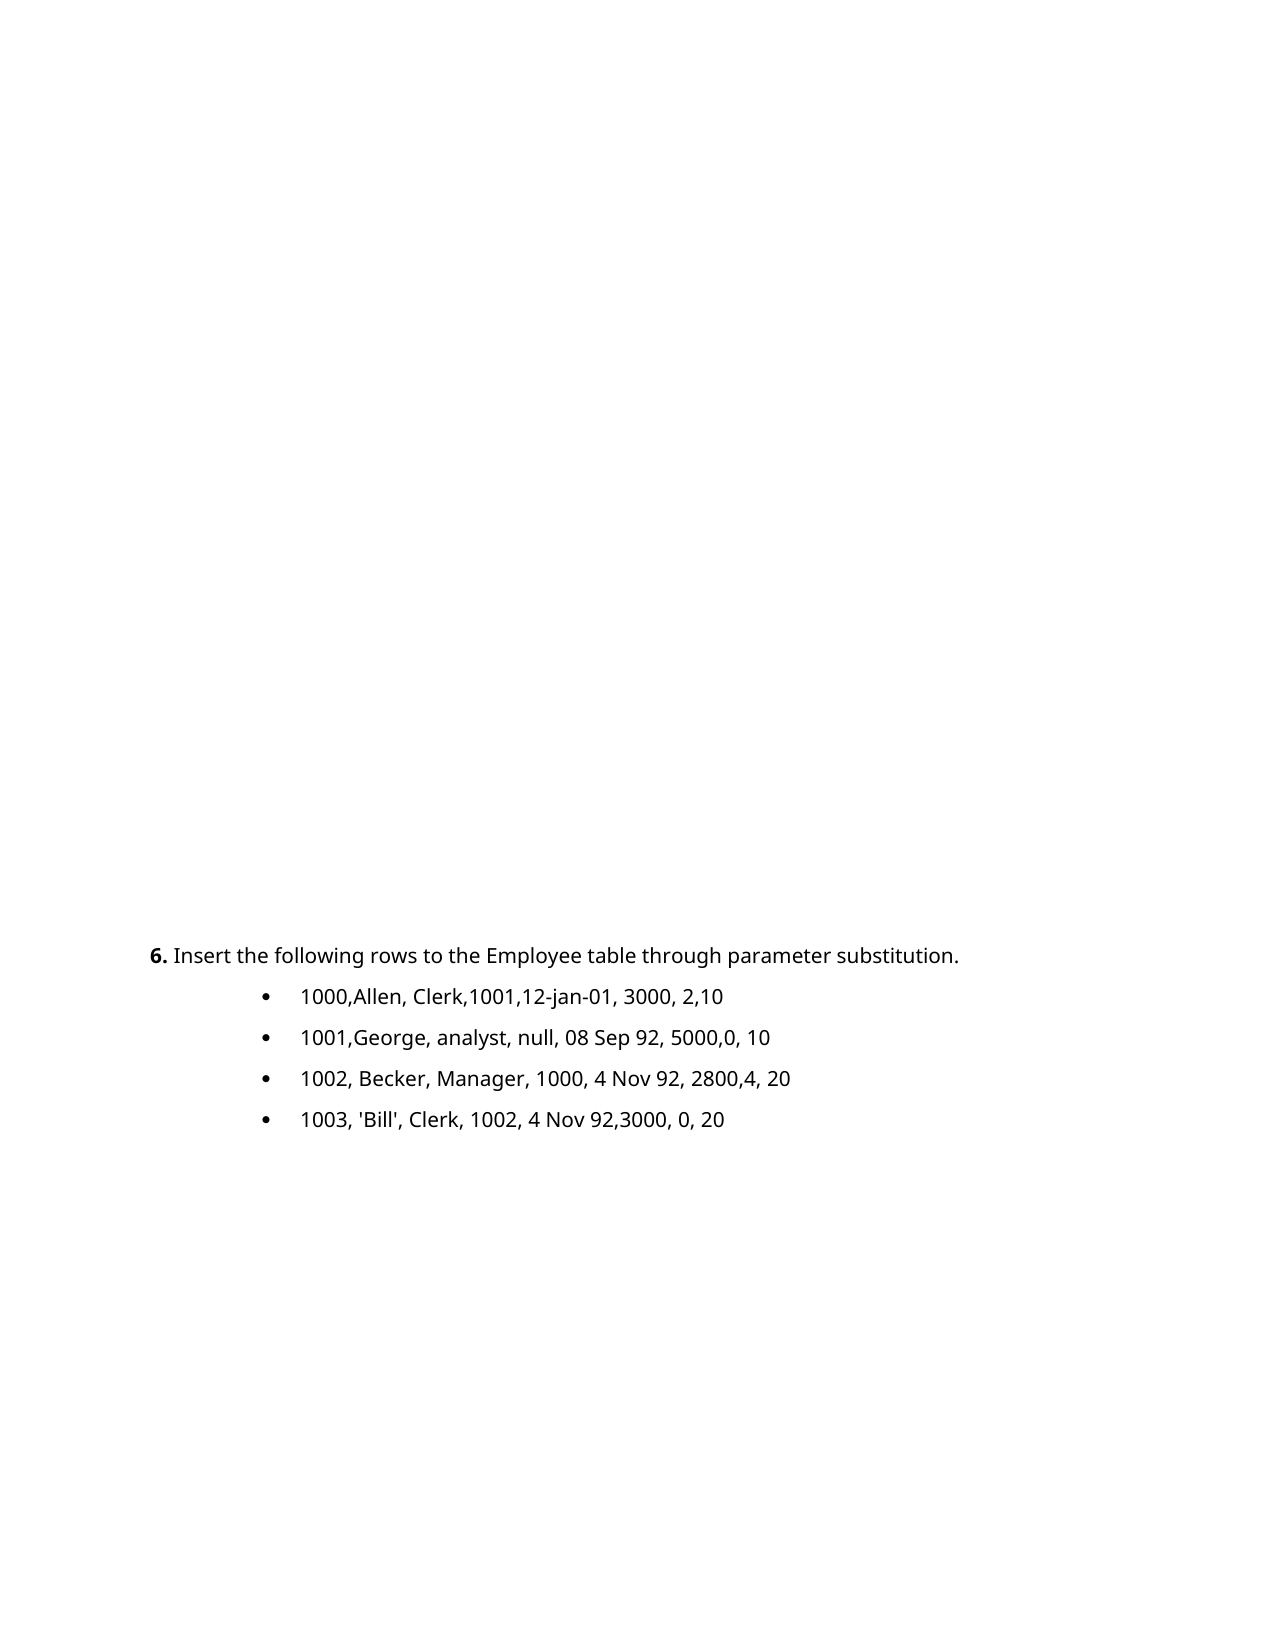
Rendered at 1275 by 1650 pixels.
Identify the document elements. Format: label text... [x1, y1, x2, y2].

list 1002, Becker, Manager, 1000, 4 Nov 92, 2800,4, 20 [262, 1064, 1125, 1093]
list 6. Insert the following rows to the Employee table through parameter substitution. [150, 942, 1125, 970]
list 1003, 'Bill', Clerk, 1002, 4 Nov 92,3000, 0, 20 [262, 1105, 1125, 1134]
list 1001,George, analyst, null, 08 Sep 92, 5000,0, 10 [262, 1023, 1125, 1052]
list 1000,Allen, Clerk,1001,12-jan-01, 3000, 2,10 [262, 982, 1125, 1011]
